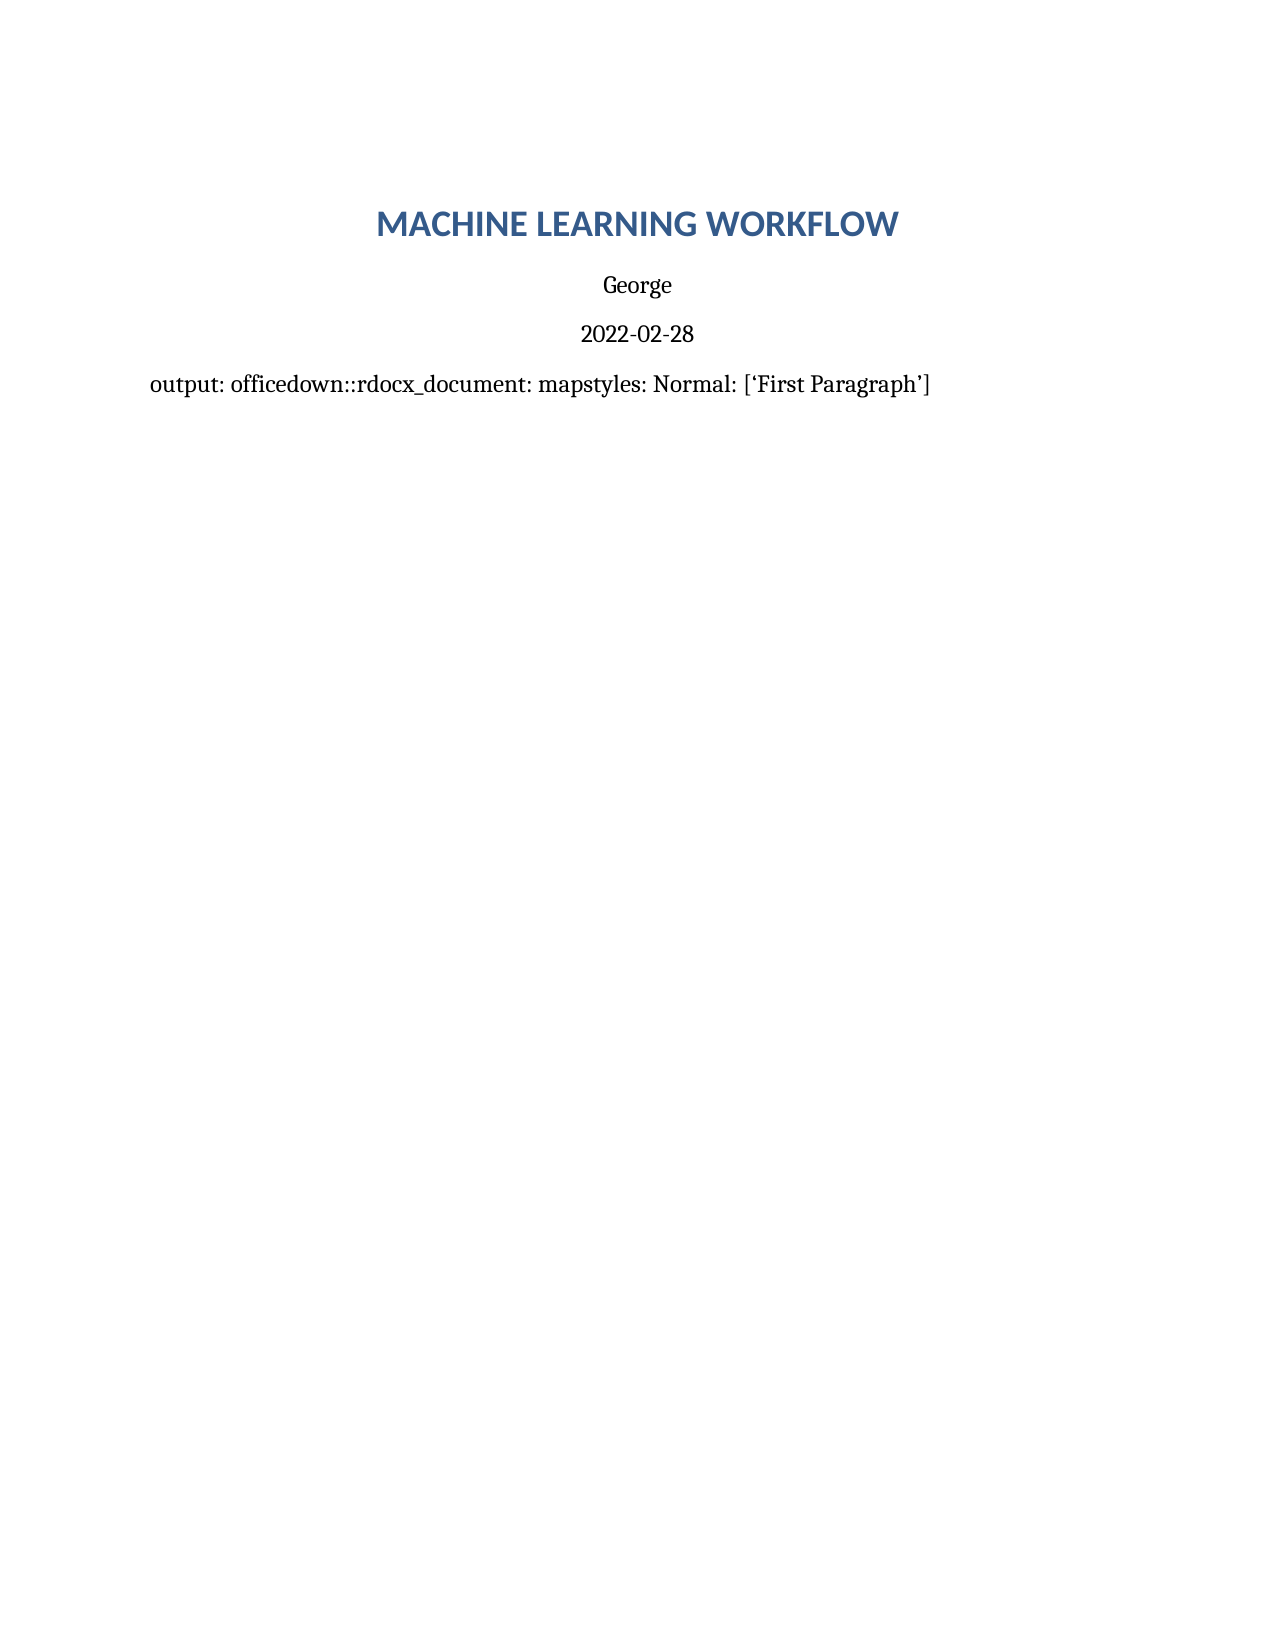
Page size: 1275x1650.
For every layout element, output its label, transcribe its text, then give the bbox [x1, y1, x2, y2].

text 2022-02-28 [150, 320, 1125, 349]
title MACHINE LEARNING WORKFLOW [150, 200, 1125, 246]
text George [150, 271, 1125, 299]
text output: officedown::rdocx_document: mapstyles: Normal: [‘First Paragraph’] [150, 370, 1125, 399]
